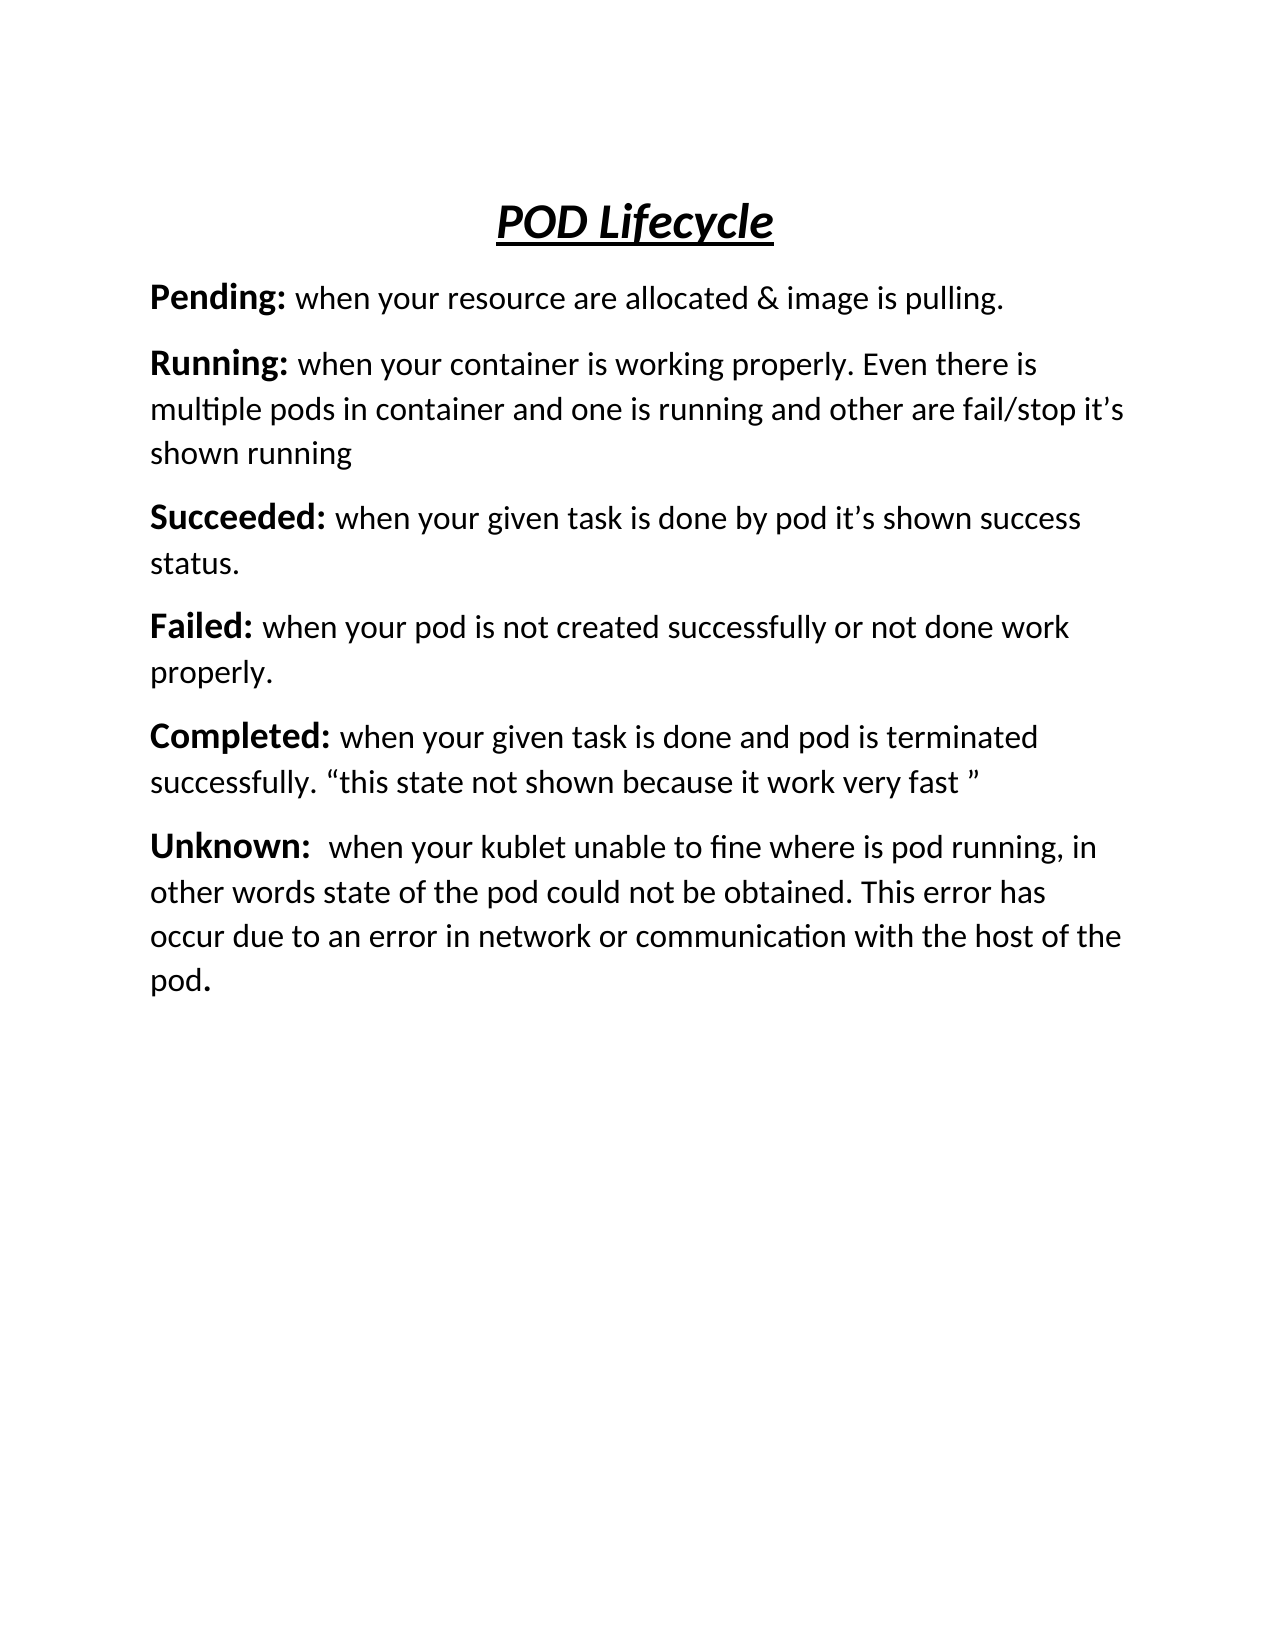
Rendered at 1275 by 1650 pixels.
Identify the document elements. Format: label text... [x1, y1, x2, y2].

text Succeeded: when your given task is done by pod it’s shown success status. [150, 493, 1125, 582]
text Completed: when your given task is done and pod is terminated successfully. “this state not shown because it work very fast ” [150, 712, 1125, 802]
text Failed: when your pod is not created successfully or not done work properly. [150, 602, 1125, 692]
text Pending: when your resource are allocated & image is pulling. [150, 273, 1125, 319]
text Unknown: when your kublet unable to fine where is pod running, in other words state of the pod could not be obtained. This error has occur due to an error in network or communication with the host of the pod. [150, 822, 1125, 999]
text Running: when your container is working properly. Even there is multiple pods in container and one is running and other are fail/stop it’s shown running [150, 339, 1125, 473]
text POD Lifecycle [150, 150, 1125, 251]
